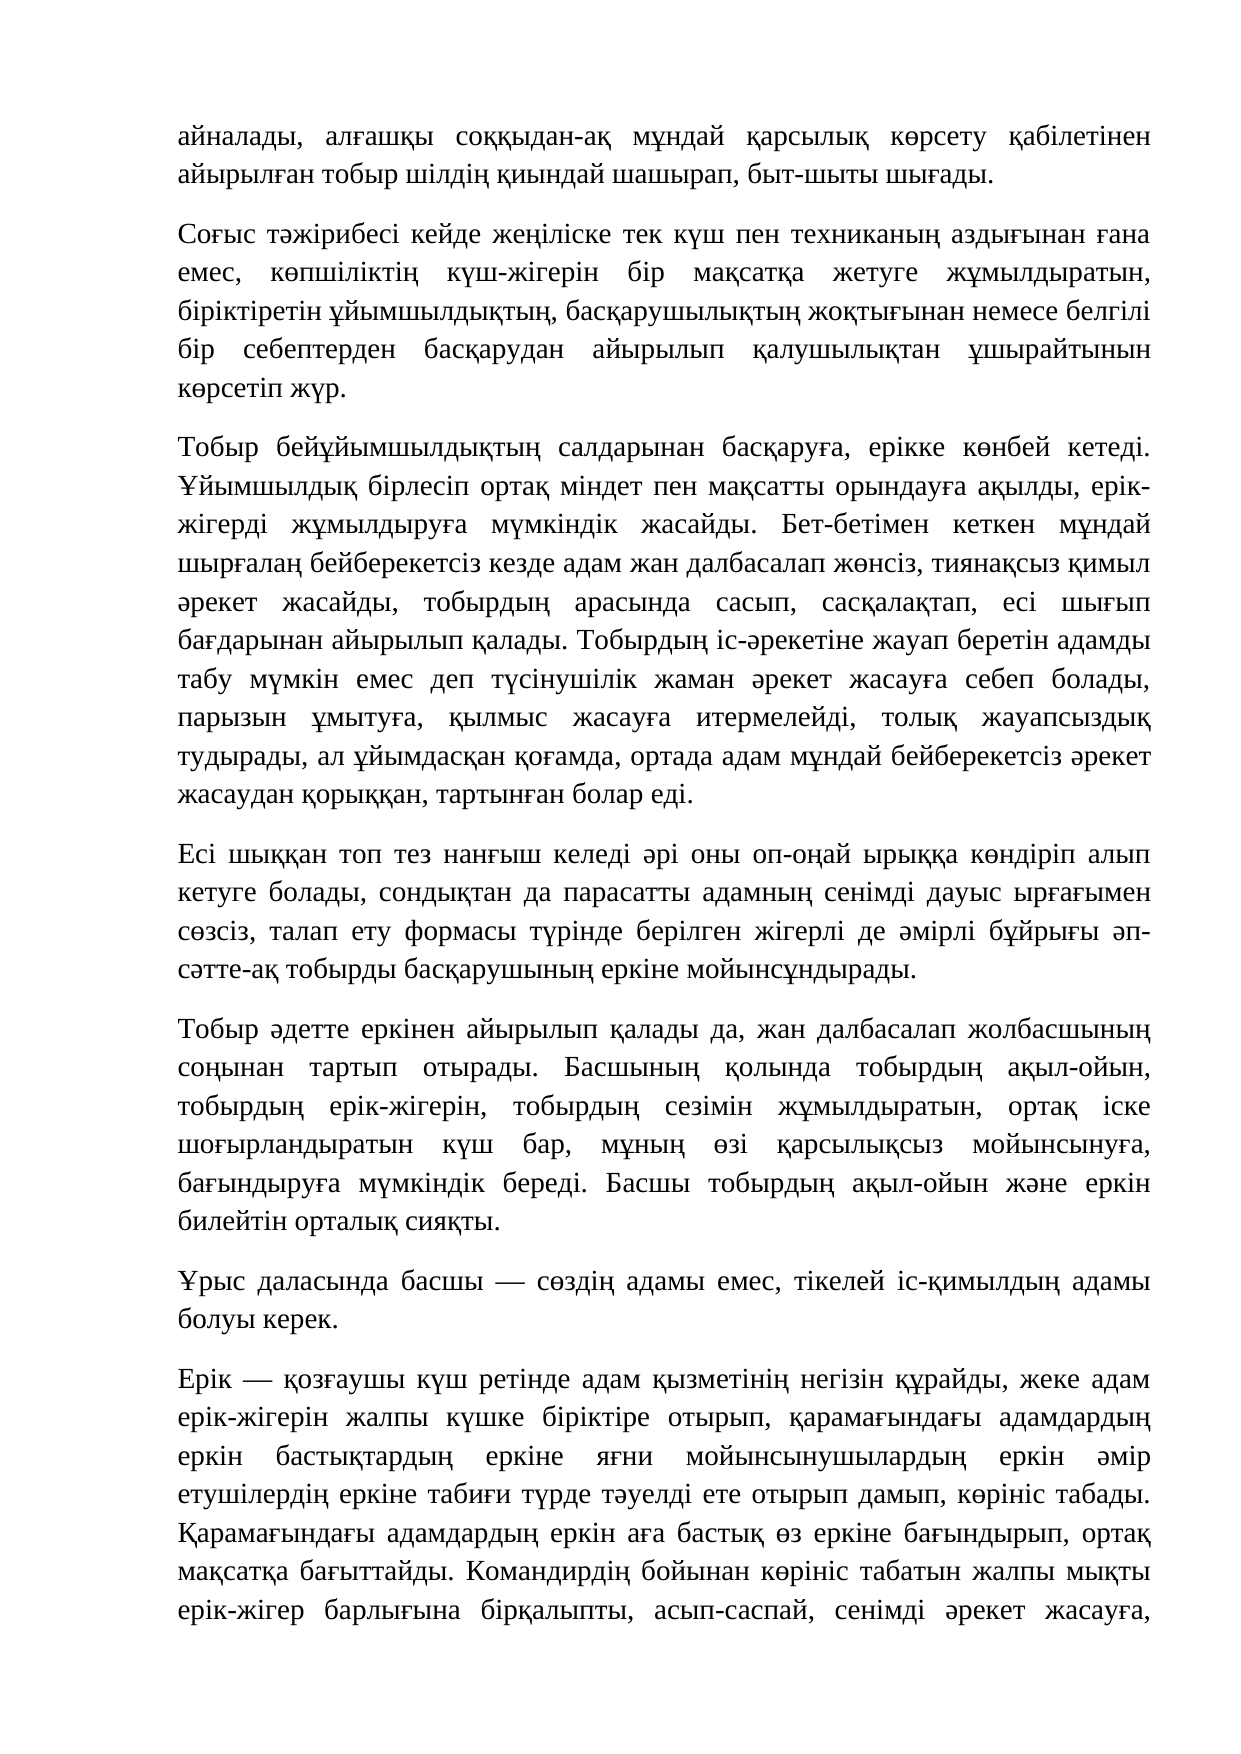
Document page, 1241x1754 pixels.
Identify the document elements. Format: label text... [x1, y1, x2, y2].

text Тобыр әдетте еркінен айырылып қалады да, жан далбасалап жолбасшының соңынан тартып отырады. Басшының қолында тобырдың ақыл-ойын, тобырдың ерік-жігерін, тобырдың сезімін жұмылдыратын, ортақ іске шоғырландыратын күш бар, мұның өзі қарсылықсыз мойынсынуға, бағындыруға мүмкіндік береді. Басшы тобырдың ақыл-ойын және еркін билейтін орталық сияқты. [177, 1011, 1152, 1237]
text Тобыр бейұйымшылдықтың салдарынан басқаруға, ерікке көнбей кетеді. Ұйымшылдық бірлесіп ортақ міндет пен мақсатты орындауға ақылды, ерік-жігерді жұмылдыруға мүмкіндік жасайды. Бет-бетімен кеткен мұндай шырғалаң бейберекетсіз кезде адам жан далбасалап жөнсіз, тиянақсыз қимыл әрекет жасайды, тобырдың арасында сасып, сасқалақтап, есі шығып бағдарынан айырылып қалады. Тобырдың іс-әрекетіне жауап беретін адамды табу мүмкін емес деп түсінушілік жаман әрекет жасауға себеп болады, парызын ұмытуға, қылмыс жасауға итермелейді, толық жауапсыздық тудырады, ал ұйымдасқан қоғамда, ортада адам мұндай бейберекетсіз әрекет жасаудан қорыққан, тартынған болар еді. [177, 429, 1152, 810]
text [177, 1361, 1152, 1626]
text Есі шыққан топ тез нанғыш келеді әрі оны оп-оңай ырыққа көндіріп алып кетуге болады, сондықтан да парасатты адамның сенімді дауыс ырғағымен сөзсіз, талап ету формасы түрінде берілген жігерлі де әмірлі бұйрығы әп-сәтте-ақ тобырды басқарушының еркіне мойынсұндырады. [177, 836, 1152, 985]
text Ұрыс даласында басшы — сөздің адамы емес, тікелей іс-қимылдың адамы болуы керек. [177, 1263, 1152, 1335]
text Соғыс тәжірибесі кейде жеңіліске тек күш пен техниканың аздығынан ғана емес, көпшіліктің күш-жігерін бір мақсатқа жетуге жұмылдыратын, біріктіретін ұйымшылдықтың, басқарушылықтың жоқтығынан немесе белгілі бір себептерден басқарудан айырылып қалушылықтан ұшырайтынын көрсетіп жүр. [177, 216, 1152, 404]
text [177, 118, 1152, 190]
